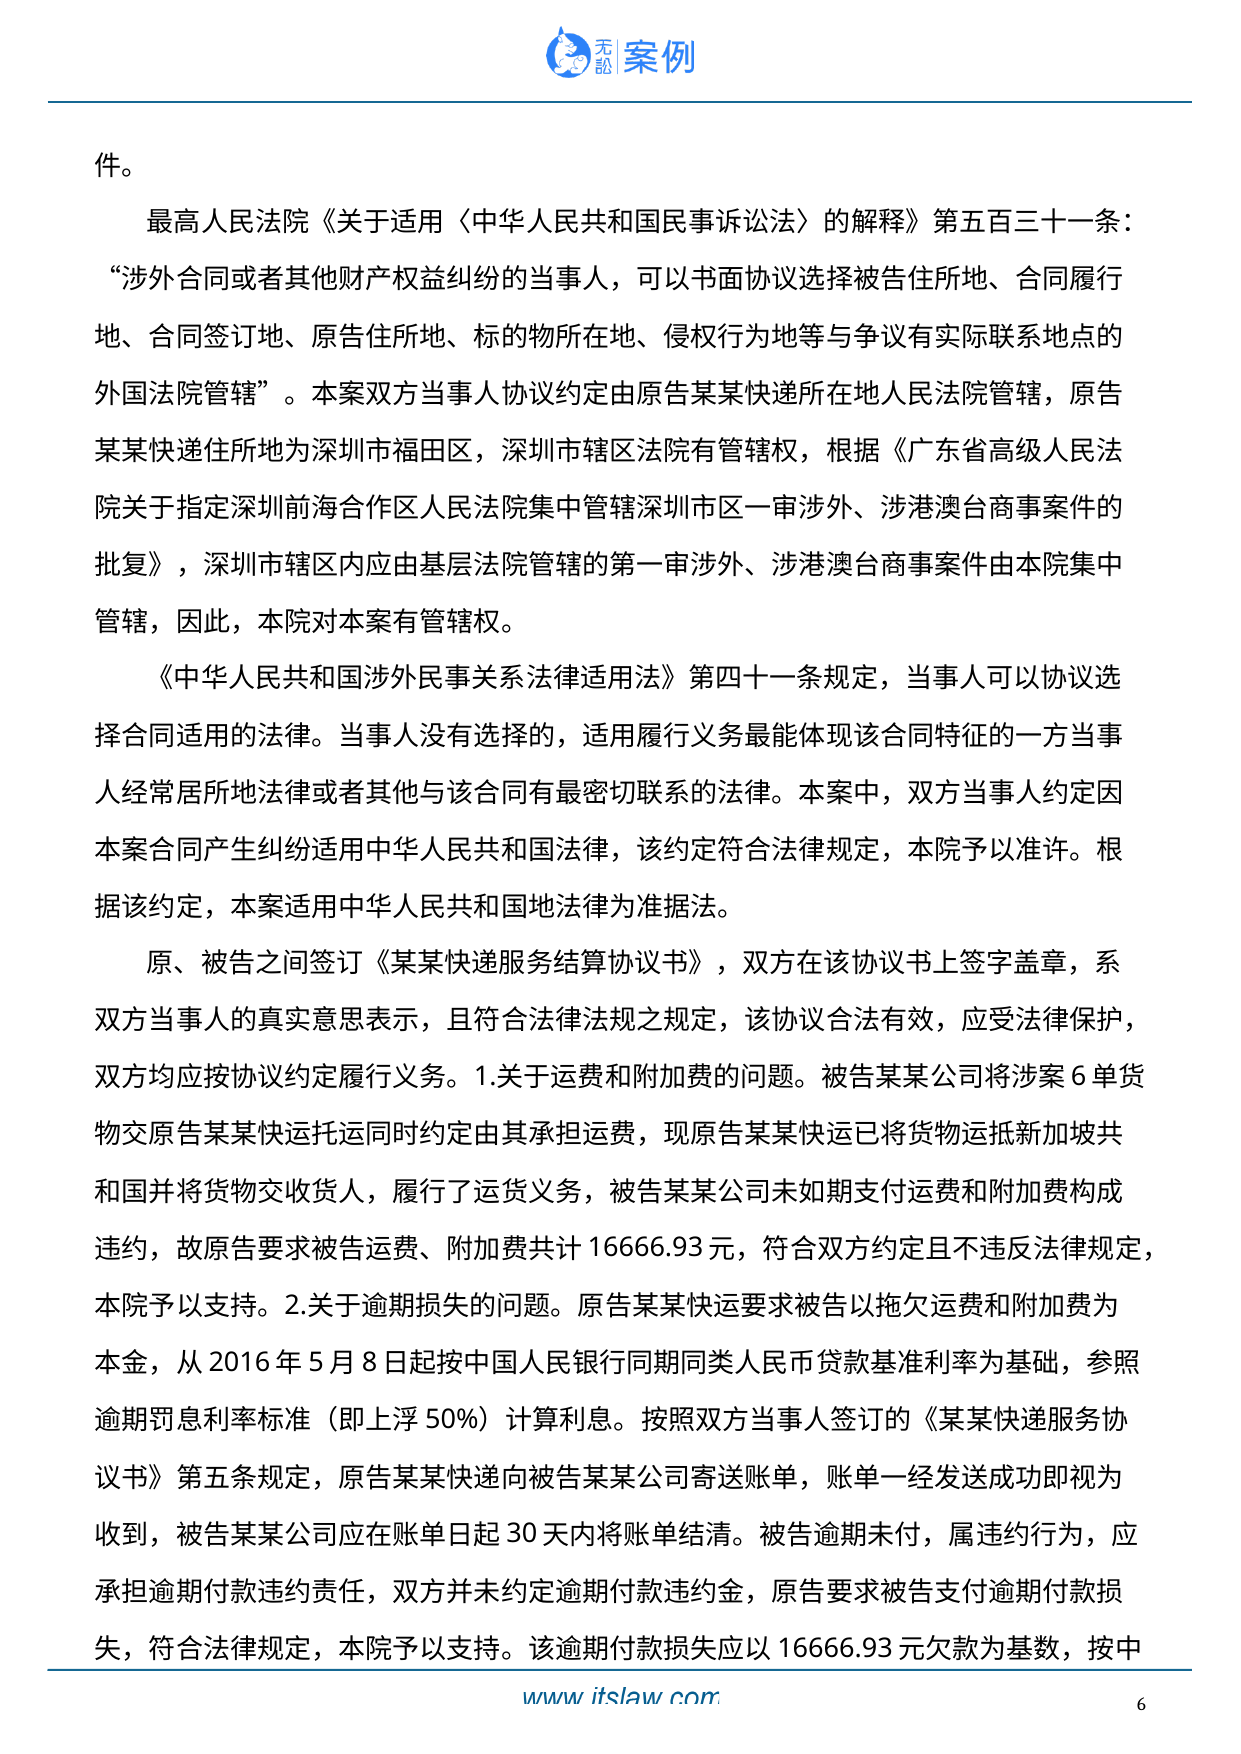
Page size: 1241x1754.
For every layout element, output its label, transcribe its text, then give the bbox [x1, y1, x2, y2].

picture [546, 26, 694, 78]
text 最高人民法院《关于适用〈中华人民共和国民事诉讼法〉的解释》第五百三十一条：“涉外合同或者其他财产权益纠纷的当事人，可以书面协议选择被告住所地、合同履行地、合同签订地、原告住所地、标的物所在地、侵权行为地等与争议有实际联系地点的外国法院管辖”。本案双方当事人协议约定由原告某某快递所在地人民法院管辖，原告某某快递住所地为深圳市福田区，深圳市辖区法院有管辖权，根据《广东省高级人民法院关于指定深圳前海合作区人民法院集中管辖深圳市区一审涉外、涉港澳台商事案件的批复》，深圳市辖区内应由基层法院管辖的第一审涉外、涉港澳台商事案件由本院集中管辖，因此，本院对本案有管辖权。 [94, 198, 1146, 642]
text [94, 938, 1146, 1669]
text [94, 85, 1146, 186]
picture [523, 1687, 720, 1704]
text 《中华人民共和国涉外民事关系法律适用法》第四十一条规定，当事人可以协议选择合同适用的法律。当事人没有选择的，适用履行义务最能体现该合同特征的一方当事人经常居所地法律或者其他与该合同有最密切联系的法律。本案中，双方当事人约定因本案合同产生纠纷适用中华人民共和国法律，该约定符合法律规定，本院予以准许。根据该约定，本案适用中华人民共和国地法律为准据法。 [94, 654, 1146, 927]
